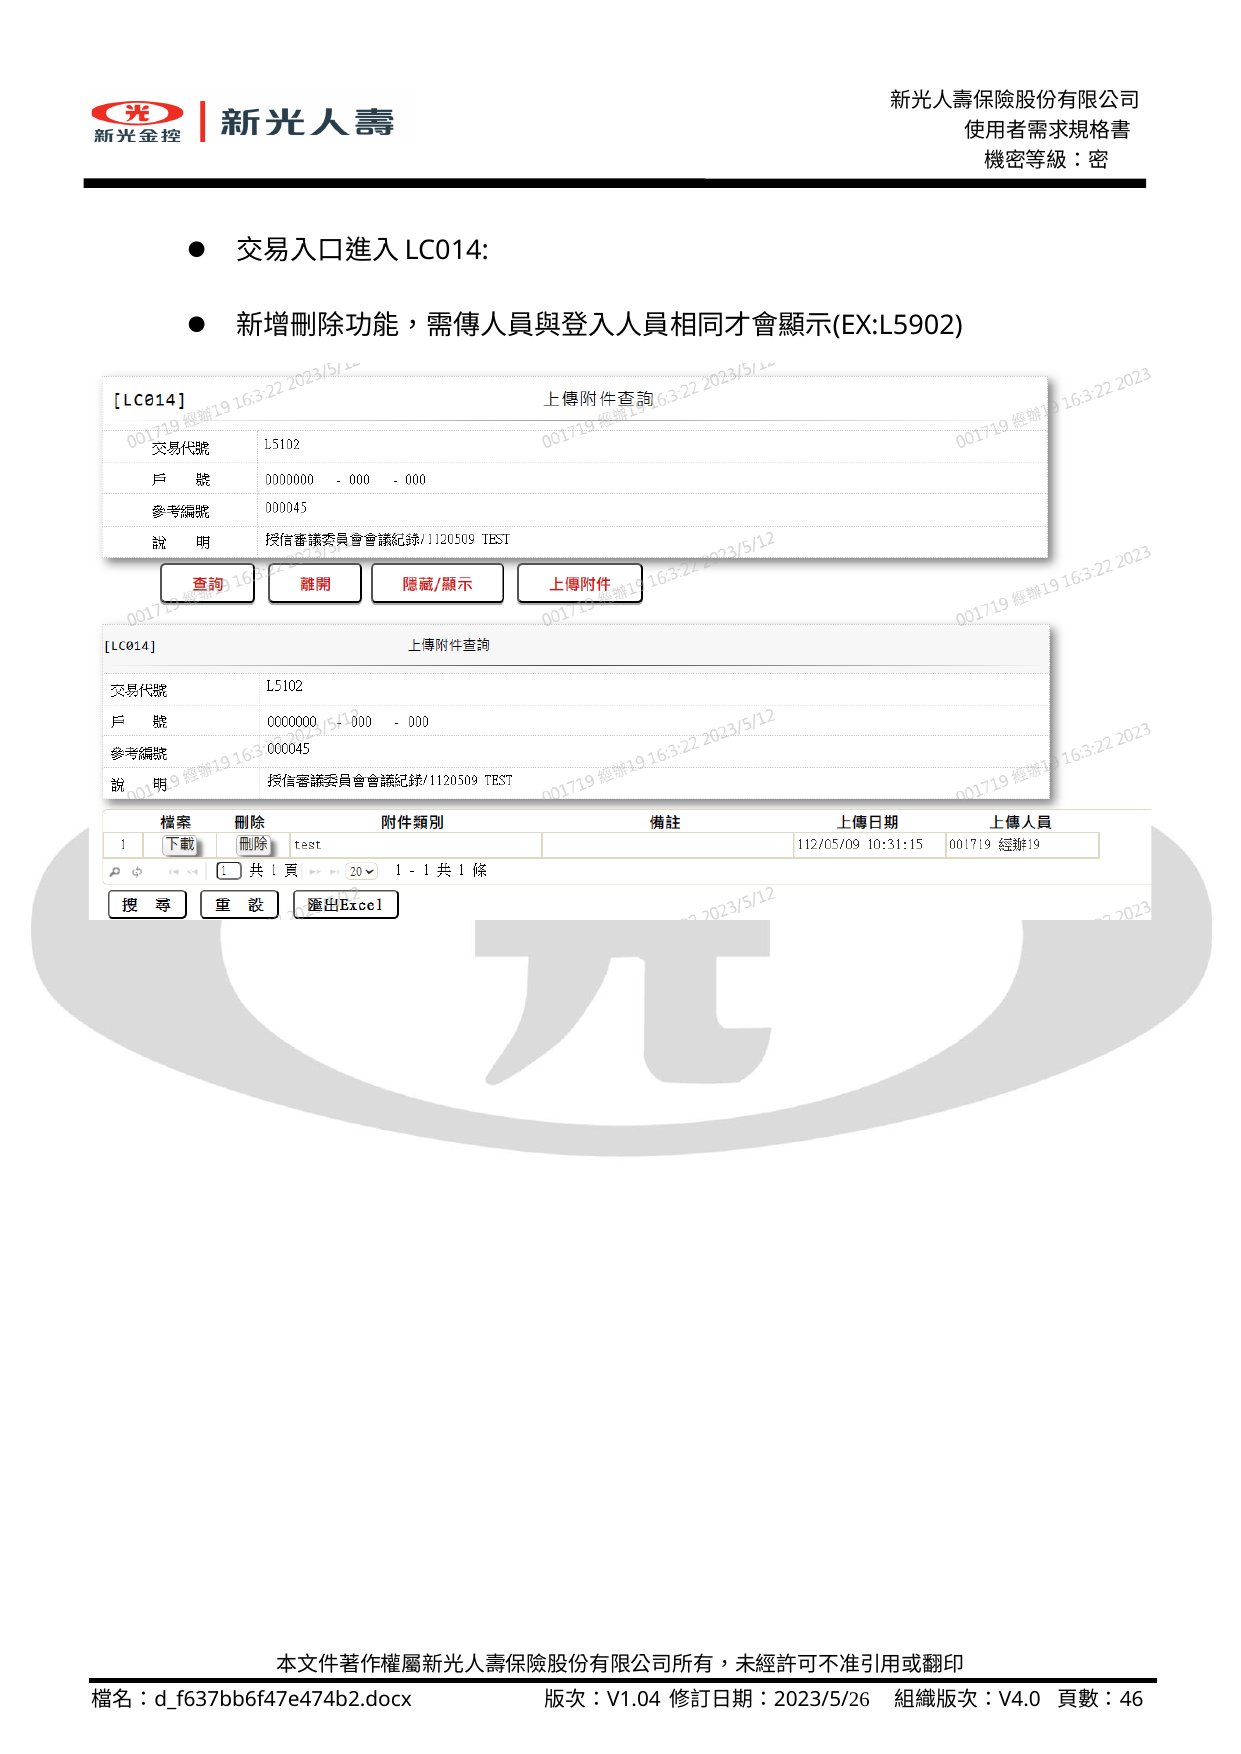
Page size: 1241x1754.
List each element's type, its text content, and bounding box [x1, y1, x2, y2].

list 交易入口進入LC014: [186, 210, 1152, 285]
picture [91, 86, 417, 142]
picture [25, 363, 1215, 1163]
list 新增刪除功能，需傳人員與登入人員相同才會顯示(EX:L5902) [186, 285, 1152, 360]
